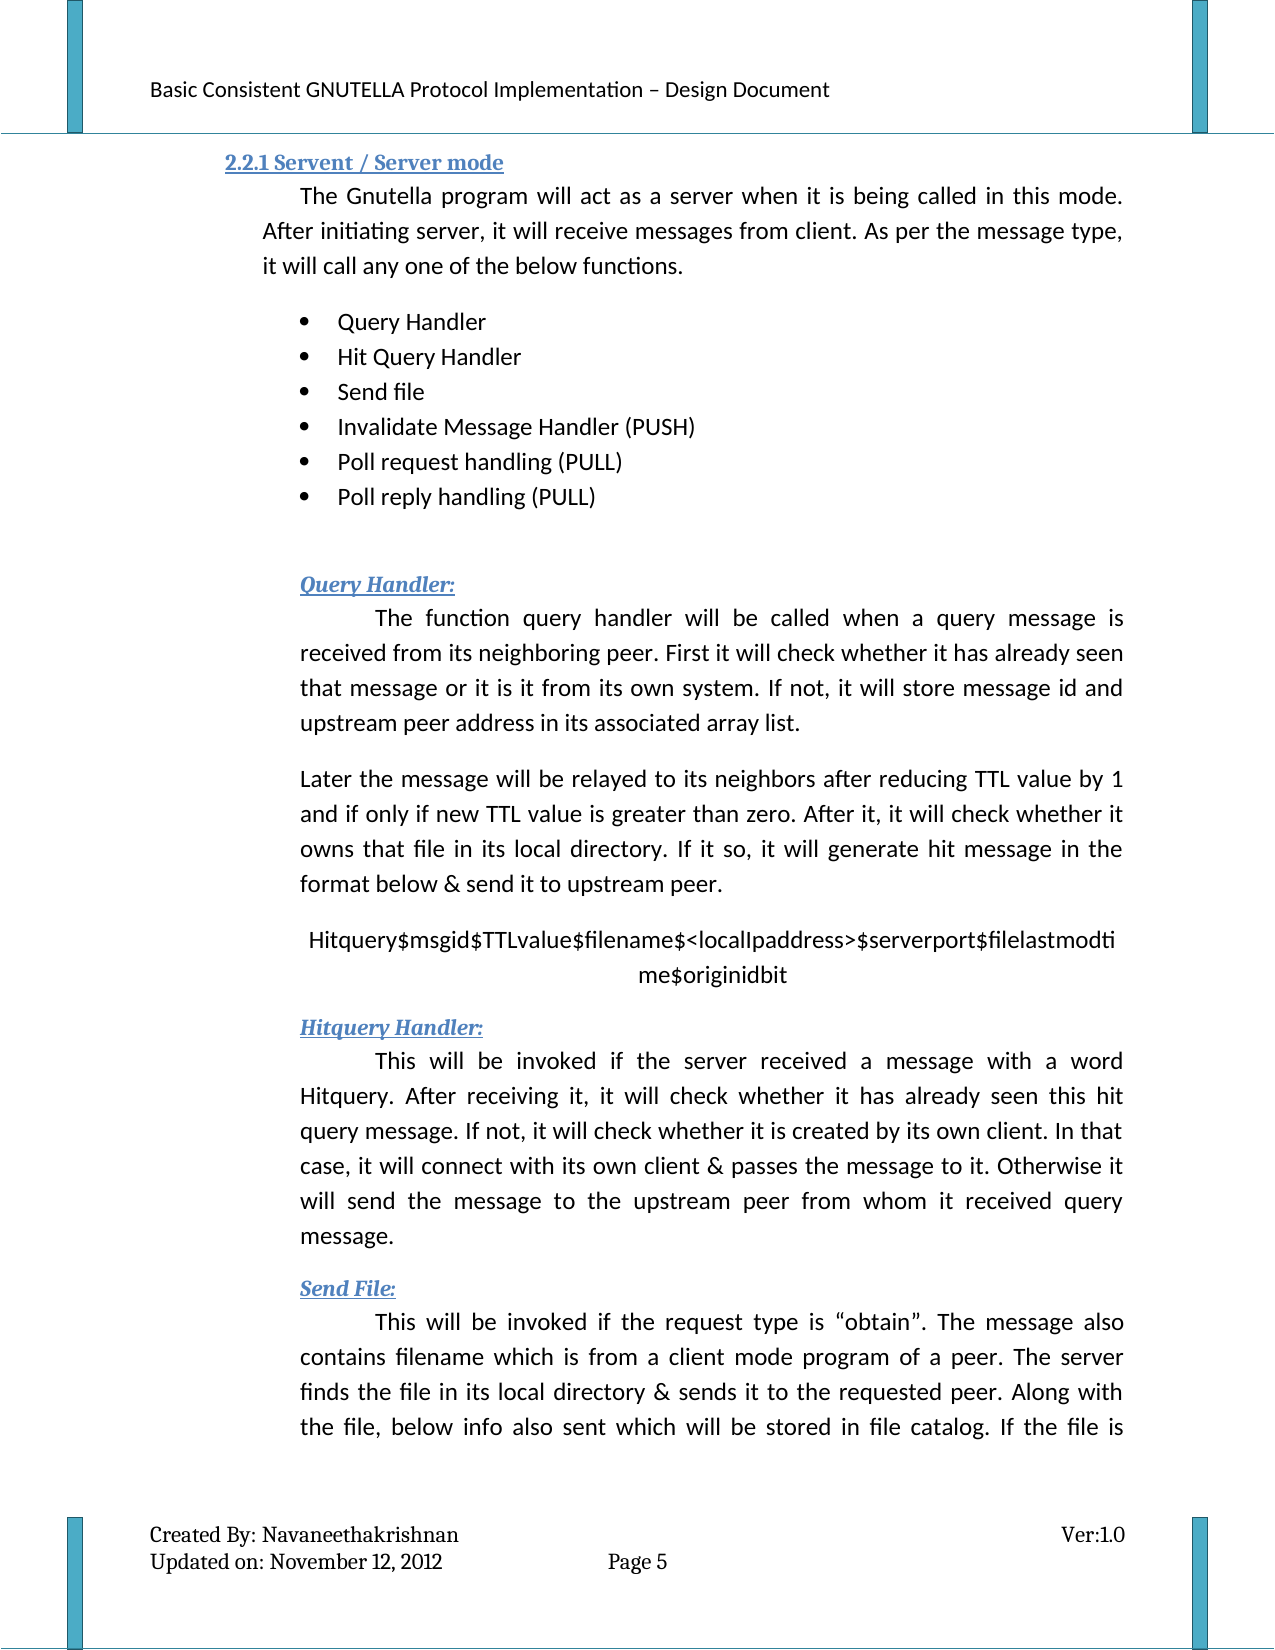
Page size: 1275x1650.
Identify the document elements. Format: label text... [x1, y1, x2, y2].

list Poll request handling (PULL) [300, 446, 1125, 477]
subtitle Hitquery Handler: [225, 1014, 1125, 1041]
list Query Handler [300, 306, 1125, 337]
text The function query handler will be called when a query message is received from its neighboring peer. First it will check whether it has already seen that message or it is it from its own system. If not, it will store message id and upstream peer address in its associated array list. [300, 602, 1125, 738]
text The Gnutella program will act as a server when it is being called in this mode. After initiating server, it will receive messages from client. As per the message type, it will call any one of the below functions. [262, 180, 1125, 281]
list Send file [300, 376, 1125, 407]
list Hit Query Handler [300, 341, 1125, 372]
subtitle Query Handler: [225, 572, 1125, 598]
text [300, 1306, 1125, 1441]
text This will be invoked if the server received a message with a word Hitquery. After receiving it, it will check whether it has already seen this hit query message. If not, it will check whether it is created by its own client. In that case, it will connect with its own client & passes the message to it. Otherwise it will send the message to the upstream peer from whom it received query message. [300, 1045, 1125, 1250]
list Invalidate Message Handler (PUSH) [300, 411, 1125, 442]
list Poll reply handling (PULL) [300, 481, 1125, 512]
text Later the message will be relayed to its neighbors after reducing TTL value by 1 and if only if new TTL value is greater than zero. After it, it will check whether it owns that file in its local directory. If it so, it will generate hit message in the format below & send it to upstream peer. [300, 763, 1125, 898]
subtitle 2.2.1 Servent / Server mode [150, 150, 1125, 176]
text Hitquery$msgid$TTLvalue$filename$<localIpaddress>$serverport$filelastmodtime$originidbit [300, 924, 1125, 989]
subtitle Send File: [225, 1276, 1125, 1302]
